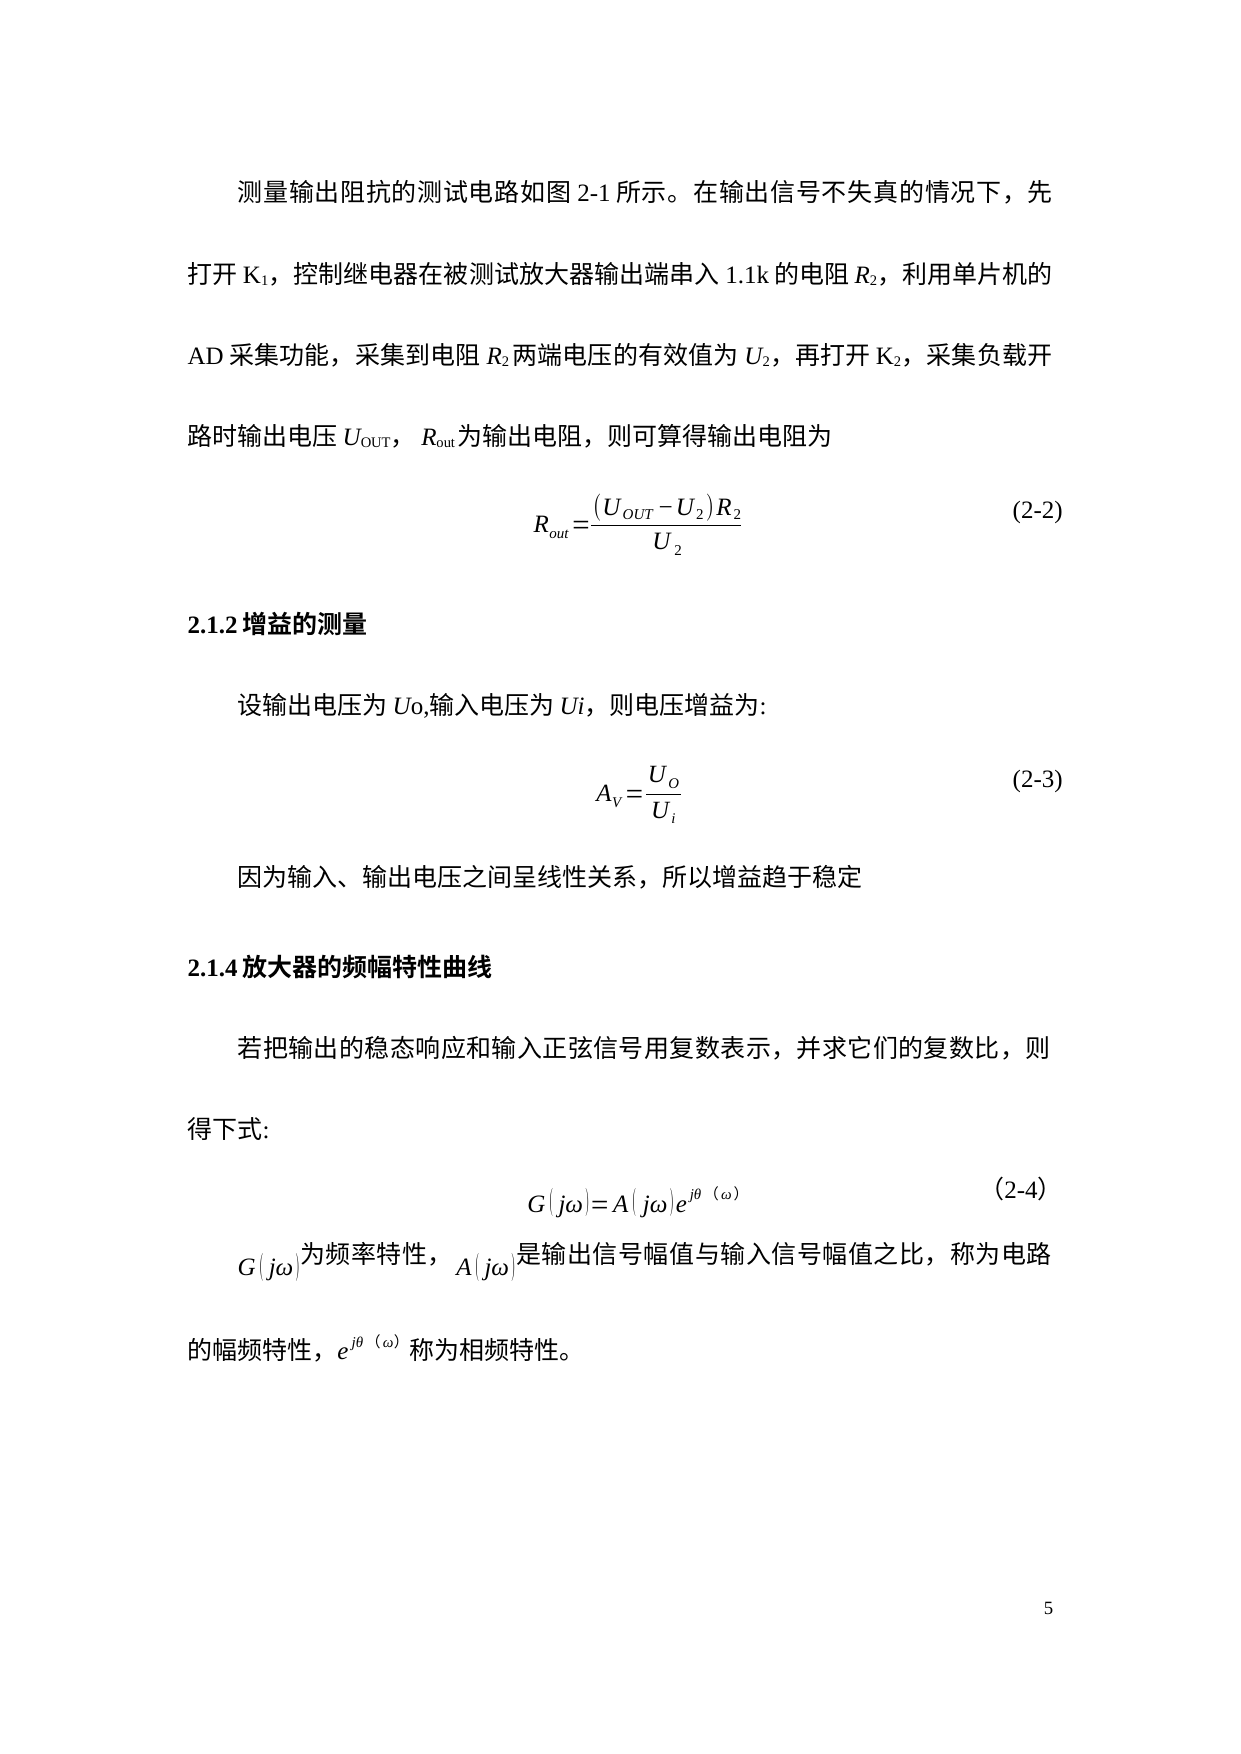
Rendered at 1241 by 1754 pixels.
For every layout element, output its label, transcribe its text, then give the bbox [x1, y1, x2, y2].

text 因为输入、输出电压之间呈线性关系，所以增益趋于稳定 [187, 843, 1053, 908]
text 为频率特性，是输出信号幅值与输入信号幅值之比，称为电路的幅频特性，称为相频特性。 [187, 1235, 1053, 1381]
text (2-2) [187, 476, 1053, 574]
text 设输出电压为Uo,输入电压为Ui，则电压增益为: [187, 671, 1053, 736]
text (2-3) [187, 745, 1053, 843]
text 测量输出阻抗的测试电路如图2-1所示。在输出信号不失真的情况下，先打开K1，控制继电器在被测试放大器输出端串入1.1k的电阻R2，利用单片机的AD采集功能，采集到电阻R2两端电压的有效值为U2，再打开K2，采集负载开路时输出电压UOUT， Rout为输出电阻，则可算得输出电阻为 [187, 158, 1053, 467]
text （2-4） [187, 1170, 1053, 1235]
text 若把输出的稳态响应和输入正弦信号用复数表示，并求它们的复数比，则得下式: [187, 1014, 1053, 1161]
subtitle 2.1.2增益的测量 [187, 590, 1053, 655]
subtitle 2.1.4放大器的频幅特性曲线 [187, 933, 1053, 998]
